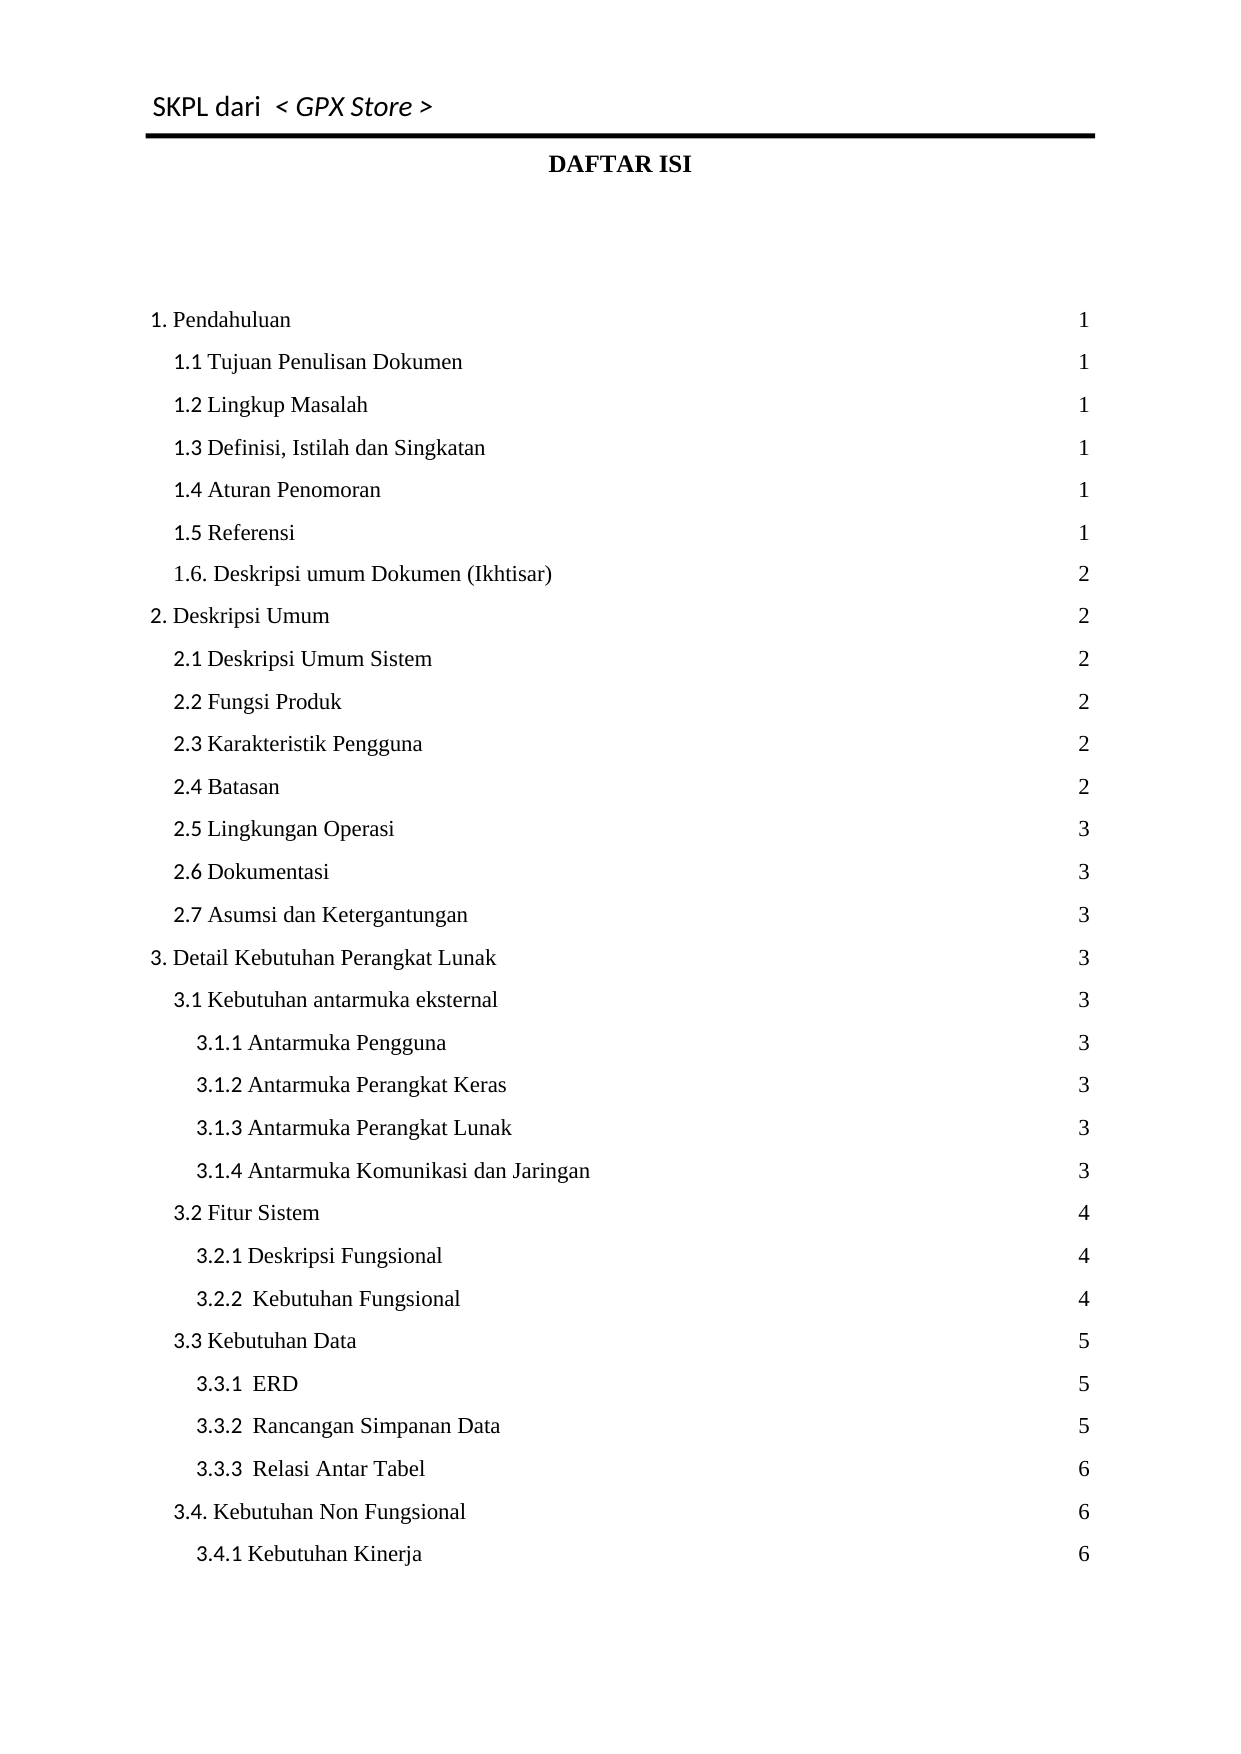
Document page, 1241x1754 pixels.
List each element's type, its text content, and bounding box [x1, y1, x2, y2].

text DAFTAR ISI [133, 149, 1107, 178]
